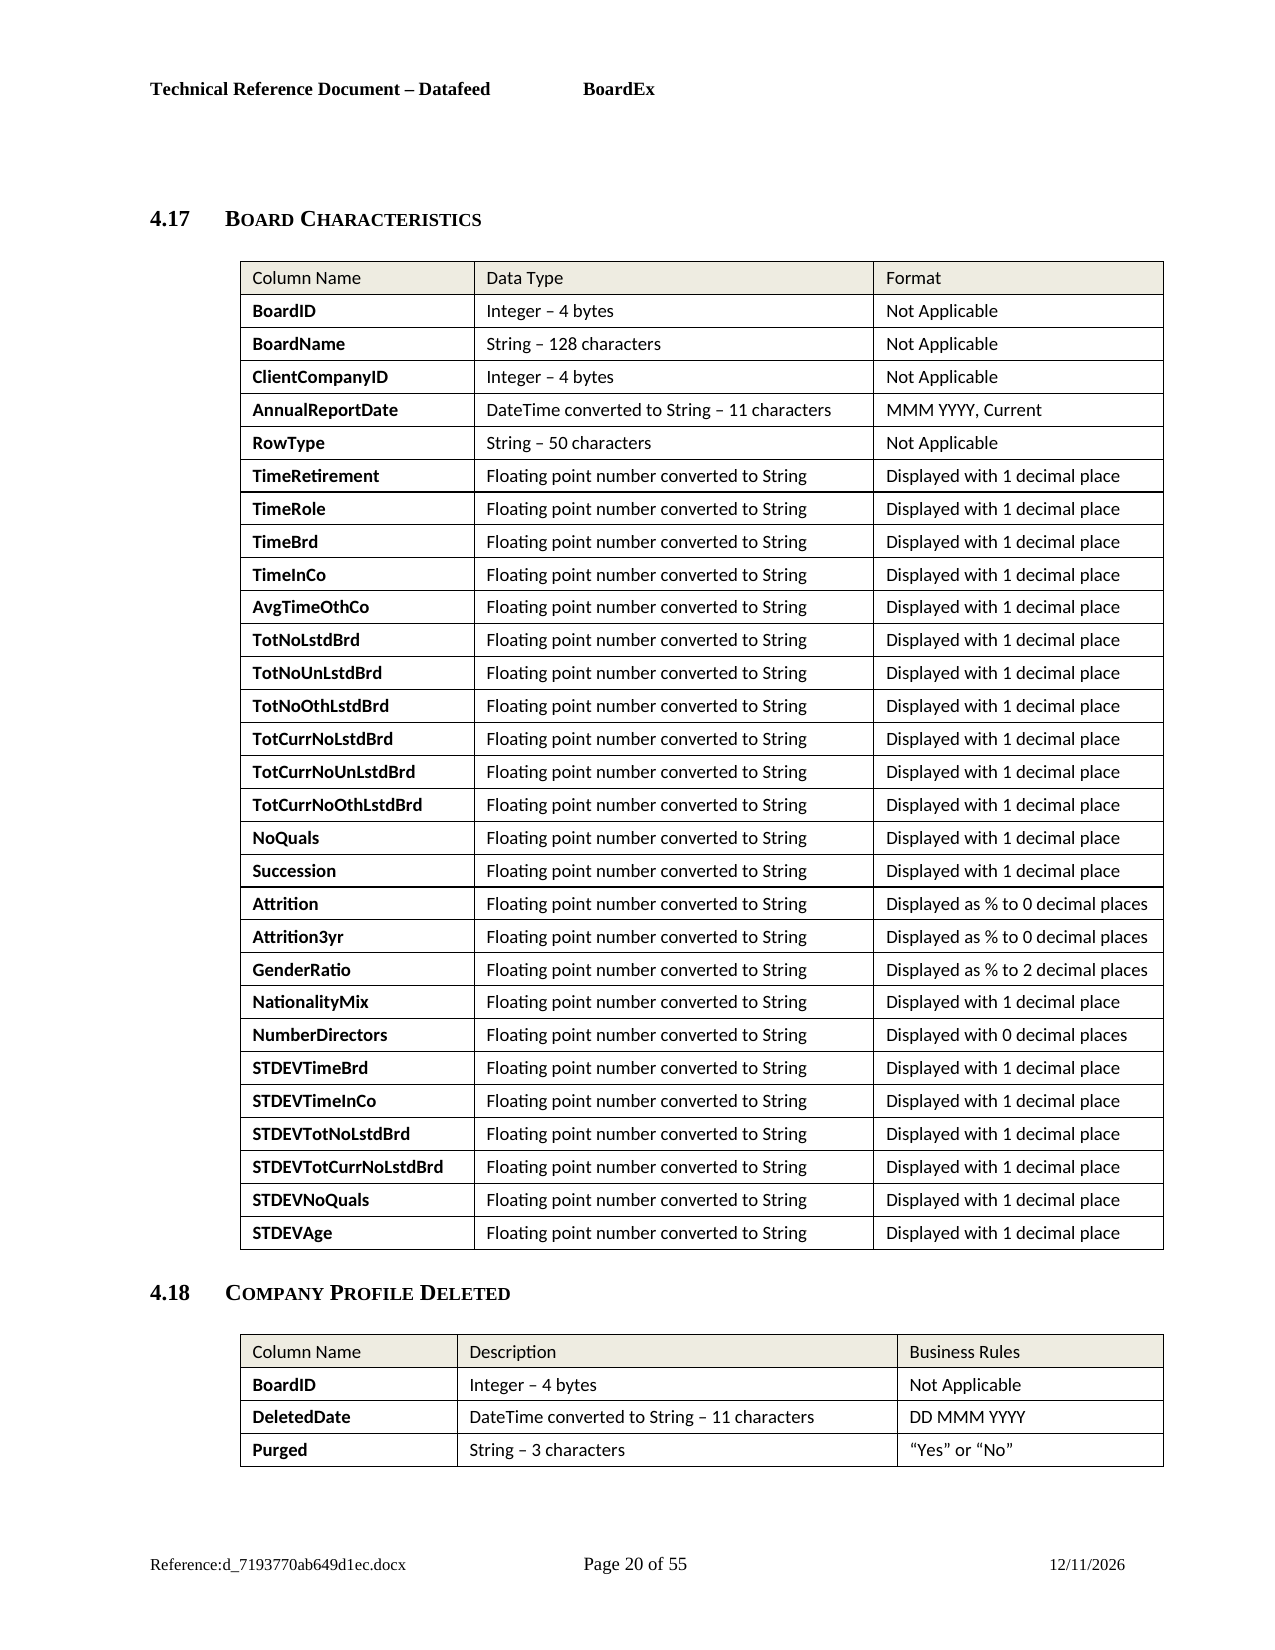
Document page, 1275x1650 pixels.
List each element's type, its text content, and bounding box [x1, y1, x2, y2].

table_cell Floating point number converted to String [475, 756, 873, 788]
table_cell Floating point number converted to String [475, 723, 873, 755]
table_cell Not Applicable [898, 1368, 1163, 1400]
table_cell Displayed with 1 decimal place [874, 855, 1163, 886]
table_cell RowType [241, 427, 474, 458]
table_cell Floating point number converted to String [475, 1217, 873, 1248]
table_cell Displayed with 1 decimal place [874, 1151, 1163, 1183]
table_cell STDEVTimeBrd [241, 1052, 474, 1084]
table_cell BoardID [241, 1368, 457, 1400]
table_cell BoardID [241, 295, 474, 327]
table_cell NoQuals [241, 822, 474, 853]
table_cell Floating point number converted to String [475, 920, 873, 952]
table_cell Displayed with 1 decimal place [874, 986, 1163, 1018]
table_cell GenderRatio [241, 953, 474, 985]
table_cell Purged [241, 1434, 457, 1466]
table_cell TotNoOthLstdBrd [241, 690, 474, 722]
table_cell STDEVAge [241, 1217, 474, 1248]
table_cell Displayed with 1 decimal place [874, 1052, 1163, 1084]
table_cell Displayed with 1 decimal place [874, 1184, 1163, 1216]
table_cell “Yes” or “No” [898, 1434, 1163, 1466]
table_cell Displayed with 1 decimal place [874, 591, 1163, 623]
table_header Description [458, 1335, 897, 1367]
table_cell Displayed with 1 decimal place [874, 789, 1163, 821]
table_cell Floating point number converted to String [475, 1151, 873, 1183]
table_cell AvgTimeOthCo [241, 591, 474, 623]
table_cell STDEVTimeInCo [241, 1085, 474, 1117]
table_cell Floating point number converted to String [475, 953, 873, 985]
table_cell TimeRole [241, 493, 474, 524]
table_cell Floating point number converted to String [475, 789, 873, 821]
table_cell Displayed with 1 decimal place [874, 723, 1163, 755]
table_header Format [874, 262, 1163, 294]
table_cell Displayed with 1 decimal place [874, 493, 1163, 524]
table_cell TotCurrNoLstdBrd [241, 723, 474, 755]
table_cell Floating point number converted to String [475, 624, 873, 656]
table_cell TotCurrNoUnLstdBrd [241, 756, 474, 788]
table_cell Floating point number converted to String [475, 1085, 873, 1117]
table_cell String – 128 characters [475, 328, 873, 360]
table_cell Not Applicable [874, 295, 1163, 327]
table_cell STDEVNoQuals [241, 1184, 474, 1216]
table_cell BoardName [241, 328, 474, 360]
table_cell STDEVTotNoLstdBrd [241, 1118, 474, 1150]
table_cell TimeBrd [241, 525, 474, 557]
subtitle Company Profile Deleted [150, 1279, 1125, 1305]
table_cell Succession [241, 855, 474, 886]
table_cell TimeRetirement [241, 460, 474, 491]
table_cell Integer – 4 bytes [475, 295, 873, 327]
table_cell Floating point number converted to String [475, 493, 873, 524]
table_cell Displayed as % to 0 decimal places [874, 888, 1163, 919]
table_cell Floating point number converted to String [475, 460, 873, 491]
table_cell Not Applicable [874, 361, 1163, 393]
table_cell Displayed with 1 decimal place [874, 690, 1163, 722]
table_cell Floating point number converted to String [475, 888, 873, 919]
table_cell DeletedDate [241, 1401, 457, 1433]
table_cell AnnualReportDate [241, 394, 474, 426]
table_cell Floating point number converted to String [475, 1019, 873, 1051]
table_cell Displayed with 1 decimal place [874, 525, 1163, 557]
table_cell DD MMM YYYY [898, 1401, 1163, 1433]
table_cell Displayed with 1 decimal place [874, 657, 1163, 689]
table_cell Floating point number converted to String [475, 1052, 873, 1084]
table_cell Displayed with 1 decimal place [874, 460, 1163, 491]
table_cell MMM YYYY, Current [874, 394, 1163, 426]
table_cell NationalityMix [241, 986, 474, 1018]
table_cell Floating point number converted to String [475, 591, 873, 623]
table_header Column Name [241, 262, 474, 294]
table_cell Floating point number converted to String [475, 657, 873, 689]
table_cell Attrition [241, 888, 474, 919]
table_cell TotCurrNoOthLstdBrd [241, 789, 474, 821]
table_cell Not Applicable [874, 427, 1163, 458]
table_cell TotNoUnLstdBrd [241, 657, 474, 689]
table_header Data Type [475, 262, 873, 294]
table_cell Displayed with 1 decimal place [874, 624, 1163, 656]
table_cell Displayed with 1 decimal place [874, 1118, 1163, 1150]
table_cell Attrition3yr [241, 920, 474, 952]
table_cell Displayed with 1 decimal place [874, 822, 1163, 853]
table_cell Displayed as % to 0 decimal places [874, 920, 1163, 952]
table_cell Floating point number converted to String [475, 822, 873, 853]
table_cell Floating point number converted to String [475, 1118, 873, 1150]
table_cell STDEVTotCurrNoLstdBrd [241, 1151, 474, 1183]
table_cell Displayed with 1 decimal place [874, 1085, 1163, 1117]
table_cell Displayed with 0 decimal places [874, 1019, 1163, 1051]
table_cell ClientCompanyID [241, 361, 474, 393]
table_cell Floating point number converted to String [475, 855, 873, 886]
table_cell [458, 1401, 897, 1433]
table_cell TimeInCo [241, 558, 474, 590]
table_cell Displayed with 1 decimal place [874, 558, 1163, 590]
table_cell Integer – 4 bytes [475, 361, 873, 393]
table_cell Floating point number converted to String [475, 1184, 873, 1216]
table_cell String – 3 characters [458, 1434, 897, 1466]
table_cell Displayed with 1 decimal place [874, 1217, 1163, 1248]
table_cell NumberDirectors [241, 1019, 474, 1051]
table_header Column Name [241, 1335, 457, 1367]
table_cell String – 50 characters [475, 427, 873, 458]
table_header Business Rules [898, 1335, 1163, 1367]
table_cell Floating point number converted to String [475, 986, 873, 1018]
table_cell DateTime converted to String – 11 characters [475, 394, 873, 426]
table_cell Floating point number converted to String [475, 690, 873, 722]
table_cell Not Applicable [874, 328, 1163, 360]
subtitle Board Characteristics [150, 206, 1125, 232]
table_cell TotNoLstdBrd [241, 624, 474, 656]
table_cell Displayed as % to 2 decimal places [874, 953, 1163, 985]
table_cell Floating point number converted to String [475, 558, 873, 590]
table_cell Integer – 4 bytes [458, 1368, 897, 1400]
table_cell Floating point number converted to String [475, 525, 873, 557]
table_cell Displayed with 1 decimal place [874, 756, 1163, 788]
